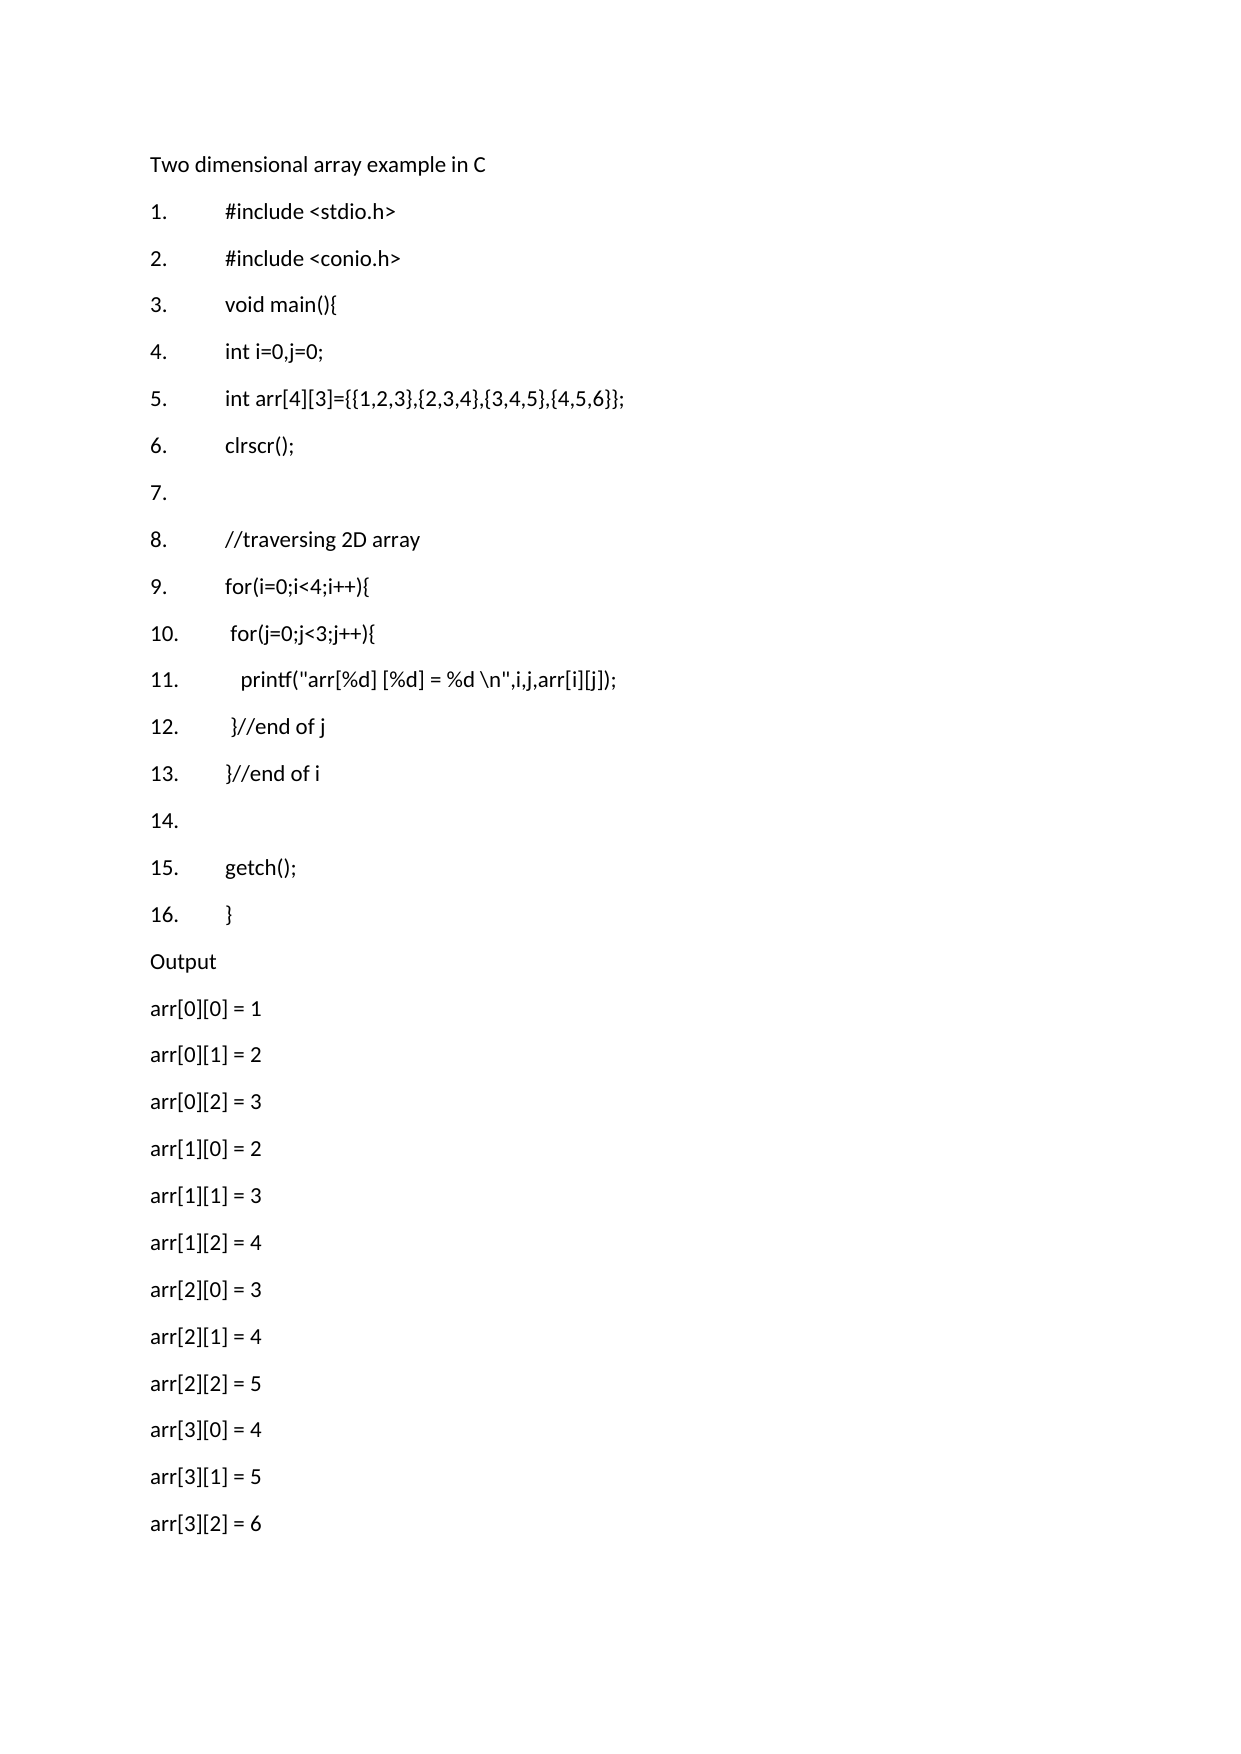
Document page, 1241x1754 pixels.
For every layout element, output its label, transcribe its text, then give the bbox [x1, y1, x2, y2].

text 11. printf("arr[%d] [%d] = %d \n",i,j,arr[i][j]); [150, 666, 1090, 694]
text 7. [150, 478, 1090, 506]
text 9. for(i=0;i<4;i++){ [150, 572, 1090, 600]
text arr[2][1] = 4 [150, 1322, 1090, 1350]
text Two dimensional array example in C [150, 150, 1090, 178]
text arr[3][1] = 5 [150, 1462, 1090, 1491]
text arr[1][2] = 4 [150, 1228, 1090, 1256]
text 3. void main(){ [150, 291, 1090, 319]
text arr[2][0] = 3 [150, 1275, 1090, 1303]
text arr[0][1] = 2 [150, 1041, 1090, 1069]
text arr[1][1] = 3 [150, 1181, 1090, 1209]
text 15. getch(); [150, 853, 1090, 881]
text 1. #include <stdio.h> [150, 197, 1090, 225]
text arr[3][2] = 6 [150, 1509, 1090, 1537]
text 4. int i=0,j=0; [150, 337, 1090, 366]
text 8. //traversing 2D array [150, 525, 1090, 553]
text 6. clrscr(); [150, 431, 1090, 459]
text 5. int arr[4][3]={{1,2,3},{2,3,4},{3,4,5},{4,5,6}}; [150, 384, 1090, 412]
text arr[0][0] = 1 [150, 994, 1090, 1022]
text arr[1][0] = 2 [150, 1134, 1090, 1162]
text arr[3][0] = 4 [150, 1416, 1090, 1444]
text Output [150, 947, 1090, 975]
text 10. for(j=0;j<3;j++){ [150, 619, 1090, 647]
text arr[0][2] = 3 [150, 1087, 1090, 1116]
text 14. [150, 806, 1090, 834]
text 16. } [150, 900, 1090, 928]
text 12. }//end of j [150, 712, 1090, 741]
text 13. }//end of i [150, 759, 1090, 787]
text arr[2][2] = 5 [150, 1369, 1090, 1397]
text 2. #include <conio.h> [150, 244, 1090, 272]
